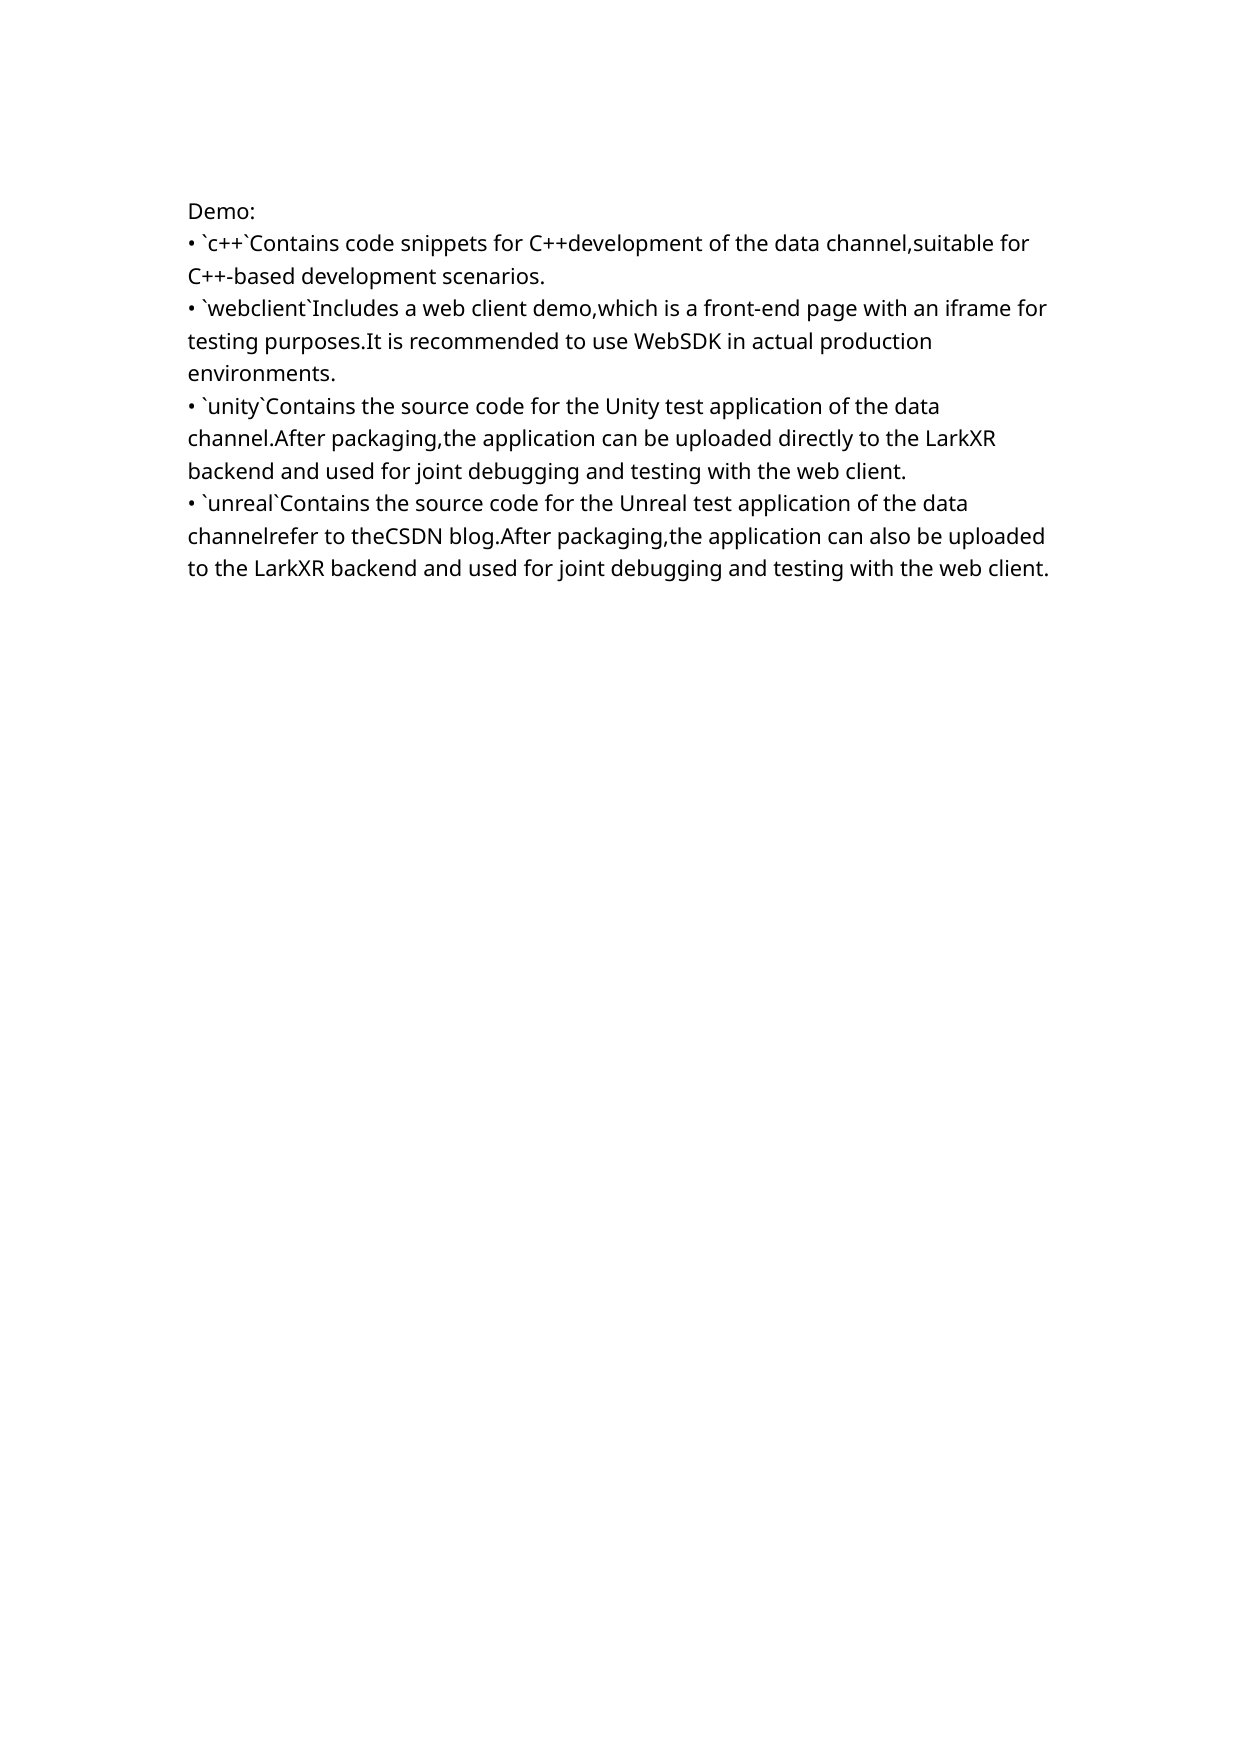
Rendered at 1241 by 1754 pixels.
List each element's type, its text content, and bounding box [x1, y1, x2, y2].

list • `c++`Contains code snippets for C++development of the data channel,suitable for C++-based development scenarios. [187, 227, 1053, 292]
list • `unity`Contains the source code for the Unity test application of the data channel.After packaging,the application can be uploaded directly to the LarkXR backend and used for joint debugging and testing with the web client. [187, 389, 1053, 487]
text Demo: [187, 194, 1053, 227]
list • `unreal`Contains the source code for the Unreal test application of the data channelrefer to theCSDN blog.After packaging,the application can also be uploaded to the LarkXR backend and used for joint debugging and testing with the web client. [187, 487, 1053, 584]
list • `webclient`Includes a web client demo,which is a front-end page with an iframe for testing purposes.It is recommended to use WebSDK in actual production environments. [187, 292, 1053, 389]
